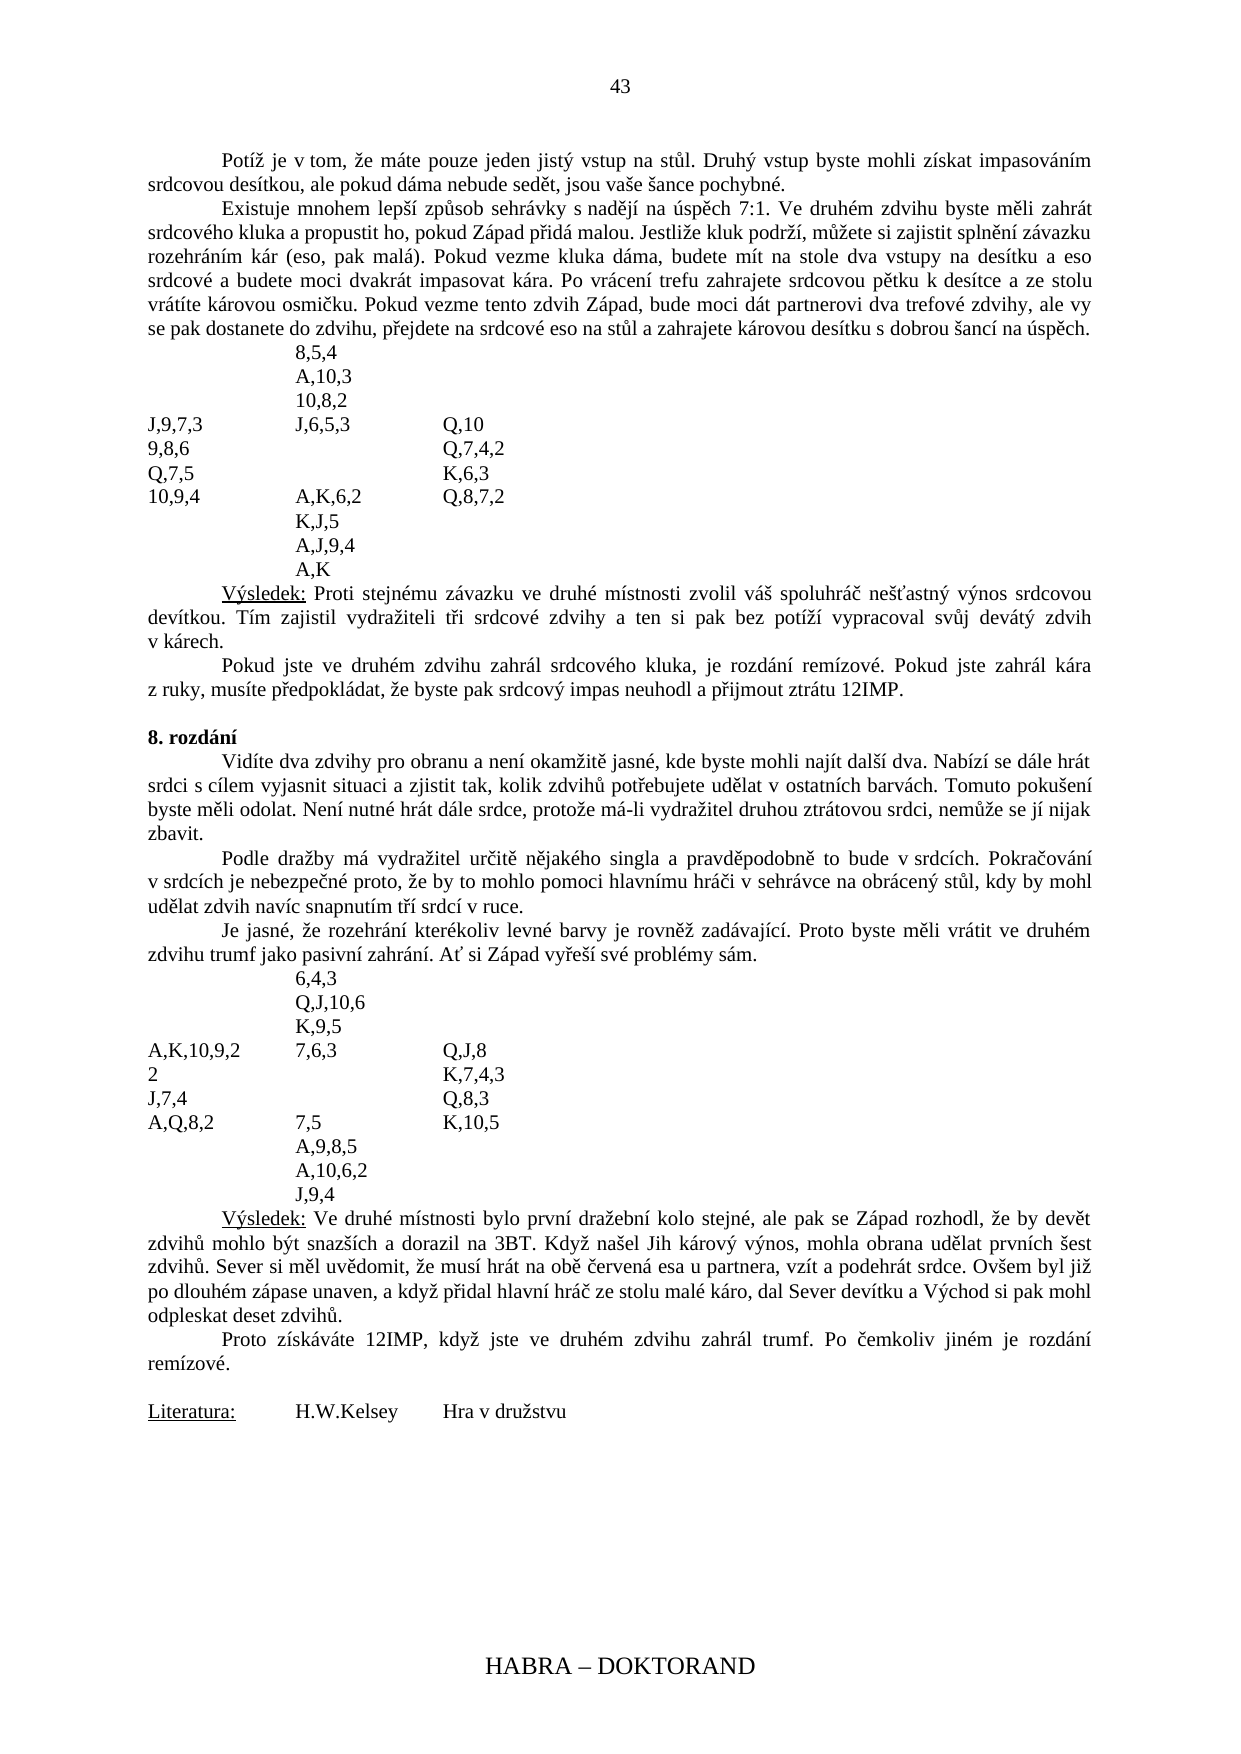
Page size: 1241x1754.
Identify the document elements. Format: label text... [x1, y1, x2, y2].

text A,Q,8,2 7,5 K,10,5 [148, 1110, 1093, 1134]
text A,10,3 [148, 364, 1093, 388]
text Q,J,10,6 [148, 990, 1093, 1014]
text Potíž je v tom, že máte pouze jeden jistý vstup na stůl. Druhý vstup byste mohli získat impasováním srdcovou desítkou, ale pokud dáma nebude sedět, jsou vaše šance pochybné. [148, 148, 1093, 196]
text Podle dražby má vydražitel určitě nějakého singla a pravděpodobně to bude v srdcích. Pokračování v srdcích je nebezpečné proto, že by to mohlo pomoci hlavnímu hráči v sehrávce na obrácený stůl, kdy by mohl udělat zdvih navíc snapnutím tří srdcí v ruce. [148, 845, 1093, 918]
text 10,9,4 A,K,6,2 Q,8,7,2 [148, 484, 1093, 508]
text J,9,4 [148, 1182, 1093, 1206]
text Existuje mnohem lepší způsob sehrávky s nadějí na úspěch 7:1. Ve druhém zdvihu byste měli zahrát srdcového kluka a propustit ho, pokud Západ přidá malou. Jestliže kluk podrží, můžete si zajistit splnění závazku rozehráním kár (eso, pak malá). Pokud vezme kluka dáma, budete mít na stole dva vstupy na desítku a eso srdcové a budete moci dvakrát impasovat kára. Po vrácení trefu zahrajete srdcovou pětku k desítce a ze stolu vrátíte károvou osmičku. Pokud vezme tento zdvih Západ, bude moci dát partnerovi dva trefové zdvihy, ale vy se pak dostanete do zdvihu, přejdete na srdcové eso na stůl a zahrajete károvou desítku s dobrou šancí na úspěch. [148, 196, 1093, 340]
text 6,4,3 [148, 966, 1093, 990]
text Literatura: H.W.Kelsey Hra v družstvu [148, 1399, 1093, 1423]
text Q,7,5 K,6,3 [148, 460, 1093, 484]
text A,10,6,2 [148, 1158, 1093, 1182]
text Výsledek: Ve druhé místnosti bylo první dražební kolo stejné, ale pak se Západ rozhodl, že by devět zdvihů mohlo být snazších a dorazil na 3BT. Když našel Jih kárový výnos, mohla obrana udělat prvních šest zdvihů. Sever si měl uvědomit, že musí hrát na obě červená esa u partnera, vzít a podehrát srdce. Ovšem byl již po dlouhém zápase unaven, a když přidal hlavní hráč ze stolu malé káro, dal Sever devítku a Východ si pak mohl odpleskat deset zdvihů. [148, 1206, 1093, 1327]
text 9,8,6 Q,7,4,2 [148, 436, 1093, 460]
text Pokud jste ve druhém zdvihu zahrál srdcového kluka, je rozdání remízové. Pokud jste zahrál kára z ruky, musíte předpokládat, že byste pak srdcový impas neuhodl a přijmout ztrátu 12IMP. [148, 653, 1093, 701]
text K,9,5 [148, 1014, 1093, 1038]
text A,K [148, 557, 1093, 581]
text J,7,4 Q,8,3 [148, 1086, 1093, 1110]
text K,J,5 [148, 508, 1093, 533]
text 8,5,4 [148, 340, 1093, 364]
text 2 K,7,4,3 [148, 1062, 1093, 1086]
text 10,8,2 [148, 388, 1093, 412]
text 8. rozdání [148, 725, 1093, 749]
text Je jasné, že rozehrání kterékoliv levné barvy je rovněž zadávající. Proto byste měli vrátit ve druhém zdvihu trumf jako pasivní zahrání. Ať si Západ vyřeší své problémy sám. [148, 918, 1093, 966]
text A,J,9,4 [148, 533, 1093, 557]
text A,9,8,5 [148, 1134, 1093, 1158]
text Proto získáváte 12IMP, když jste ve druhém zdvihu zahrál trumf. Po čemkoliv jiném je rozdání remízové. [148, 1327, 1093, 1375]
text A,K,10,9,2 7,6,3 Q,J,8 [148, 1038, 1093, 1062]
text Vidíte dva zdvihy pro obranu a není okamžitě jasné, kde byste mohli najít další dva. Nabízí se dále hrát srdci s cílem vyjasnit situaci a zjistit tak, kolik zdvihů potřebujete udělat v ostatních barvách. Tomuto pokušení byste měli odolat. Není nutné hrát dále srdce, protože má-li vydražitel druhou ztrátovou srdci, nemůže se jí nijak zbavit. [148, 749, 1093, 845]
text J,9,7,3 J,6,5,3 Q,10 [148, 412, 1093, 436]
text Výsledek: Proti stejnému závazku ve druhé místnosti zvolil váš spoluhráč nešťastný výnos srdcovou devítkou. Tím zajistil vydražiteli tři srdcové zdvihy a ten si pak bez potíží vypracoval svůj devátý zdvih v kárech. [148, 581, 1093, 653]
